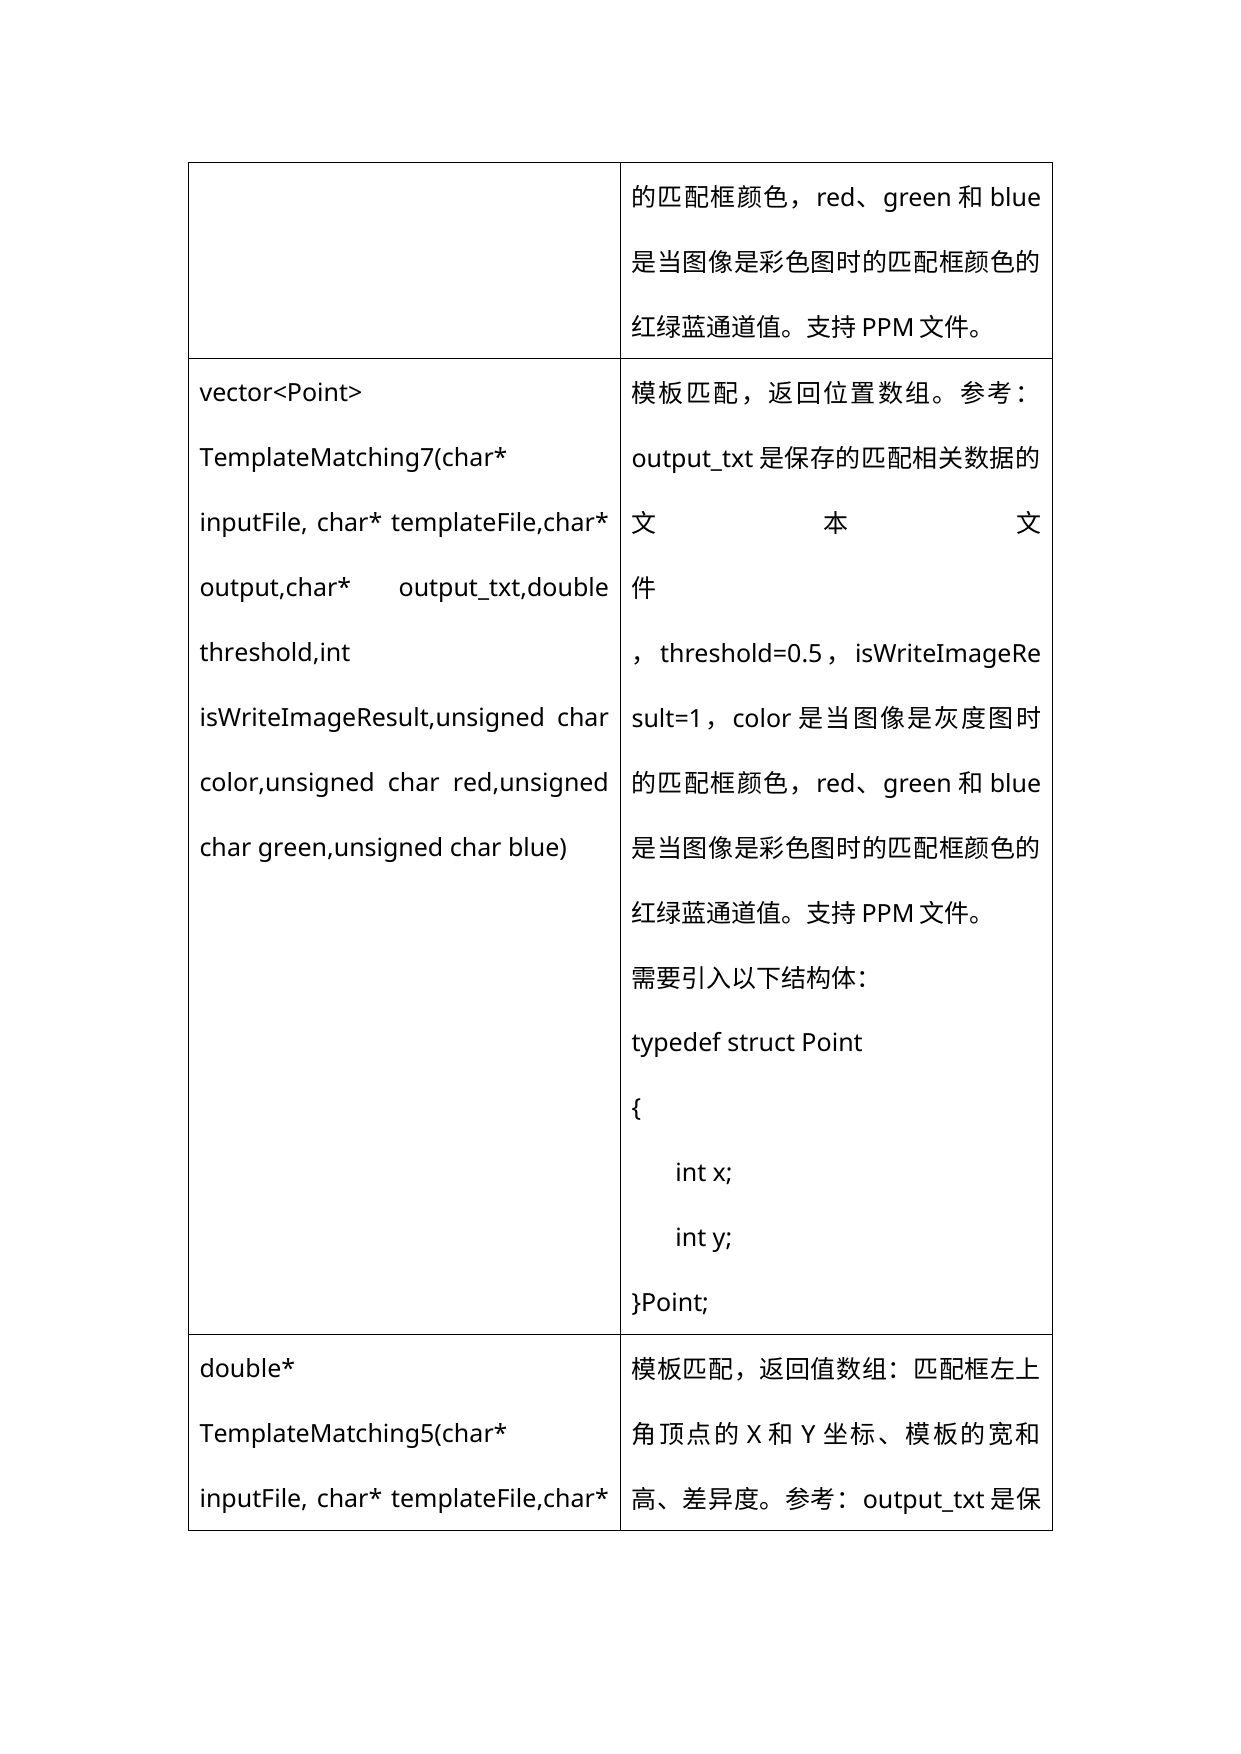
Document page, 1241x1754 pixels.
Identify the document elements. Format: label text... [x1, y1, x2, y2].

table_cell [189, 163, 620, 358]
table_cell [621, 1335, 1052, 1530]
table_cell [189, 1335, 620, 1530]
table_cell 模板匹配，返回位置数组。参考：output_txt是保存的匹配相关数据的文本文件，threshold=0.5，isWriteImageResult=1，color是当图像是灰度图时的匹配框颜色，red、green和blue是当图像是彩色图时的匹配框颜色的红绿蓝通道值。支持PPM文件。 需要引入以下结构体： typedef struct Point { int x; int y; }Point; [621, 359, 1052, 1334]
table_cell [621, 163, 1052, 358]
table_cell vector<Point> TemplateMatching7(char* inputFile, char* templateFile,char* output,char* output_txt,double threshold,int isWriteImageResult,unsigned char color,unsigned char red,unsigned char green,unsigned char blue) [189, 359, 620, 1334]
